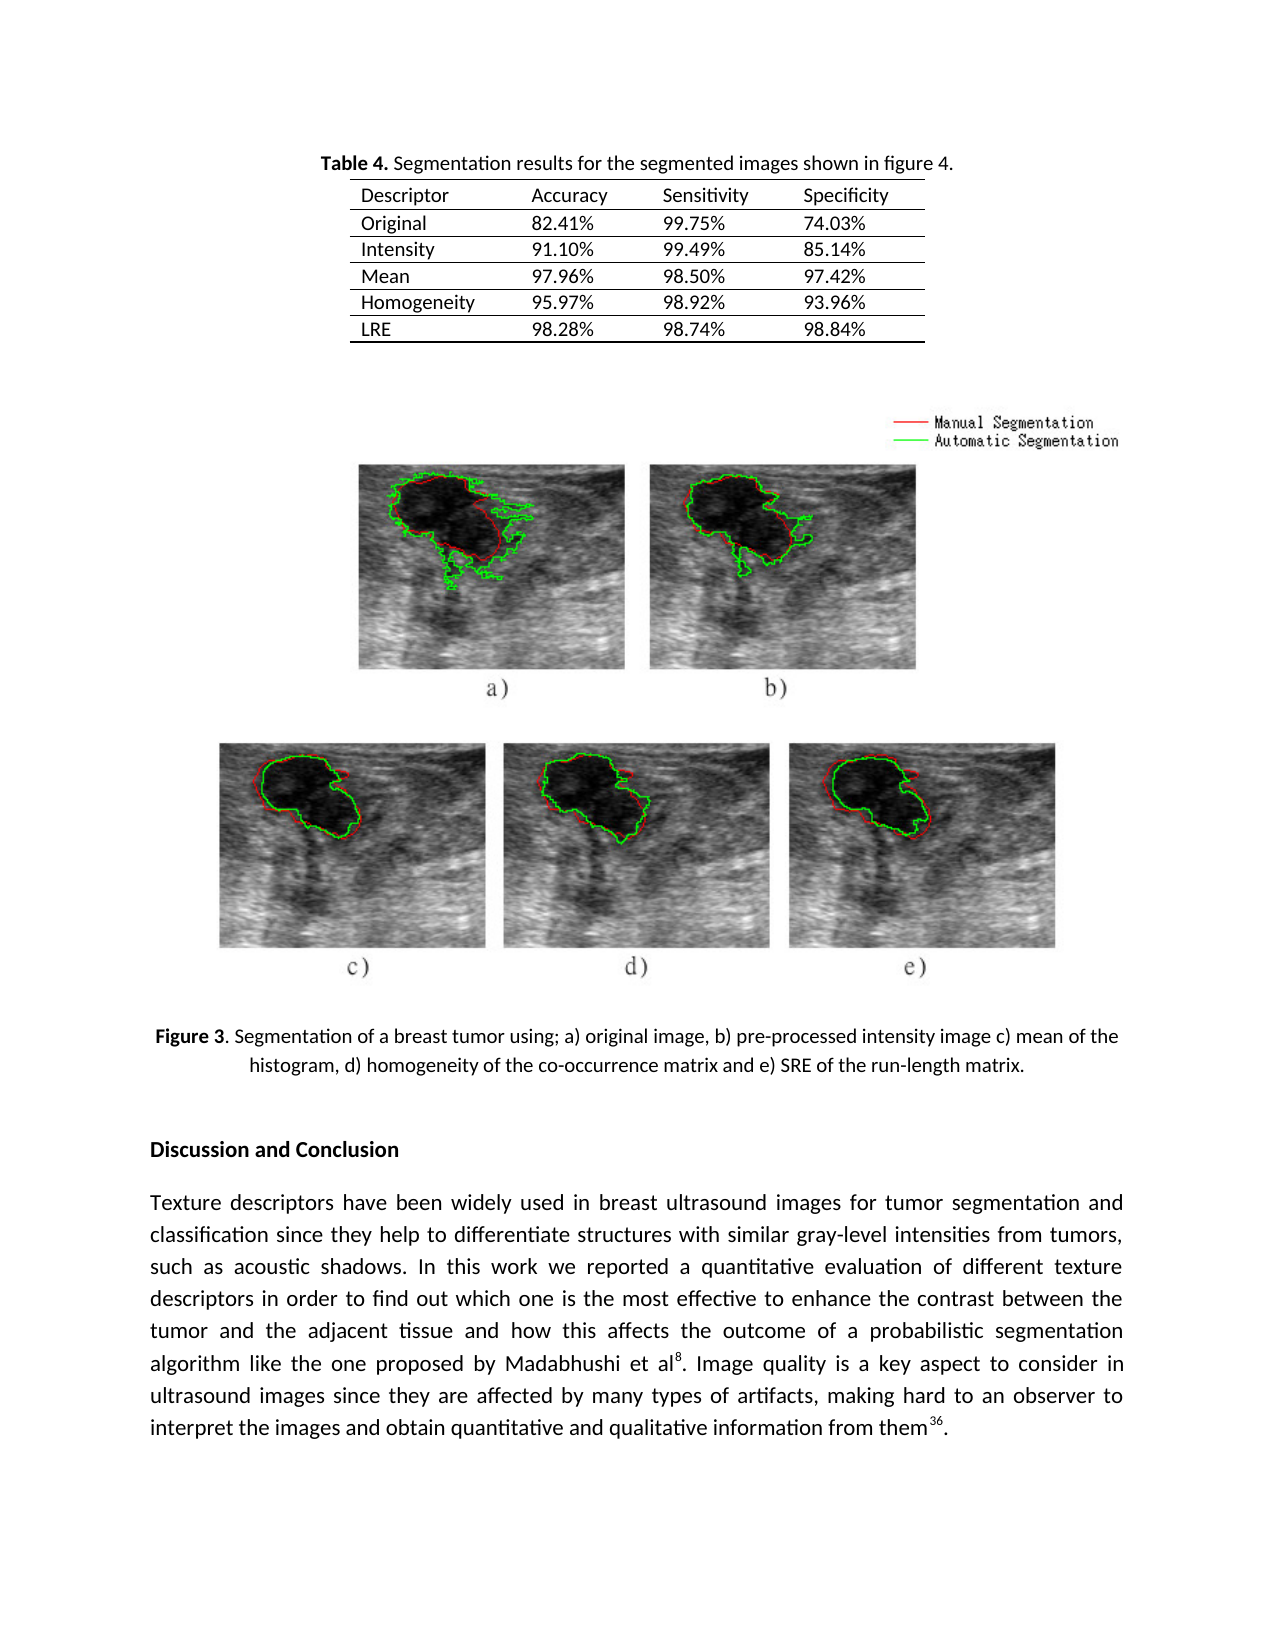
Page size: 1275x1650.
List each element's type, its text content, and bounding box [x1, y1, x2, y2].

table_cell 98.50% [651, 263, 792, 288]
table_cell 85.14% [792, 237, 925, 262]
picture [150, 395, 1125, 999]
table_header Descriptor [350, 180, 520, 209]
table_cell 93.96% [792, 290, 925, 315]
table_cell 74.03% [792, 210, 925, 236]
table_header Accuracy [520, 180, 651, 209]
table_cell 99.75% [651, 210, 792, 236]
table_cell 91.10% [520, 237, 651, 262]
table_cell 97.42% [792, 263, 925, 288]
table_cell LRE [350, 316, 520, 341]
table_header Sensitivity [651, 180, 792, 209]
table_cell 95.97% [520, 290, 651, 315]
table_cell 99.49% [651, 237, 792, 262]
table_cell 98.84% [792, 316, 925, 341]
table_cell 98.92% [651, 290, 792, 315]
table_cell Intensity [350, 237, 520, 262]
table_cell 98.74% [651, 316, 792, 341]
text Figure 3. Segmentation of a breast tumor using; a) original image, b) pre-processed intensity image c) mean of the histogram, d) homogeneity of the co-occurrence matrix and e) SRE of the run-length matrix. [150, 1023, 1125, 1078]
text Discussion and Conclusion [150, 1135, 1125, 1163]
text Table 4. Segmentation results for the segmented images shown in figure 4. [150, 150, 1125, 175]
table_cell 82.41% [520, 210, 651, 236]
table_cell Original [350, 210, 520, 236]
table_cell 97.96% [520, 263, 651, 288]
table_header Specificity [792, 180, 925, 209]
table_cell Homogeneity [350, 290, 520, 315]
table_cell 98.28% [520, 316, 651, 341]
table_cell Mean [350, 263, 520, 288]
text Texture descriptors have been widely used in breast ultrasound images for tumor segmentation and classification since they help to differentiate structures with similar gray-level intensities from tumors, such as acoustic shadows. In this work we reported a quantitative evaluation of different texture descriptors in order to find out which one is the most effective to enhance the contrast between the tumor and the adjacent tissue and how this affects the outcome of a probabilistic segmentation algorithm like the one proposed by Madabhushi et al8. Image quality is a key aspect to consider in ultrasound images since they are affected by many types of artifacts, making hard to an observer to interpret the images and obtain quantitative and qualitative information from them36. [150, 1188, 1125, 1441]
